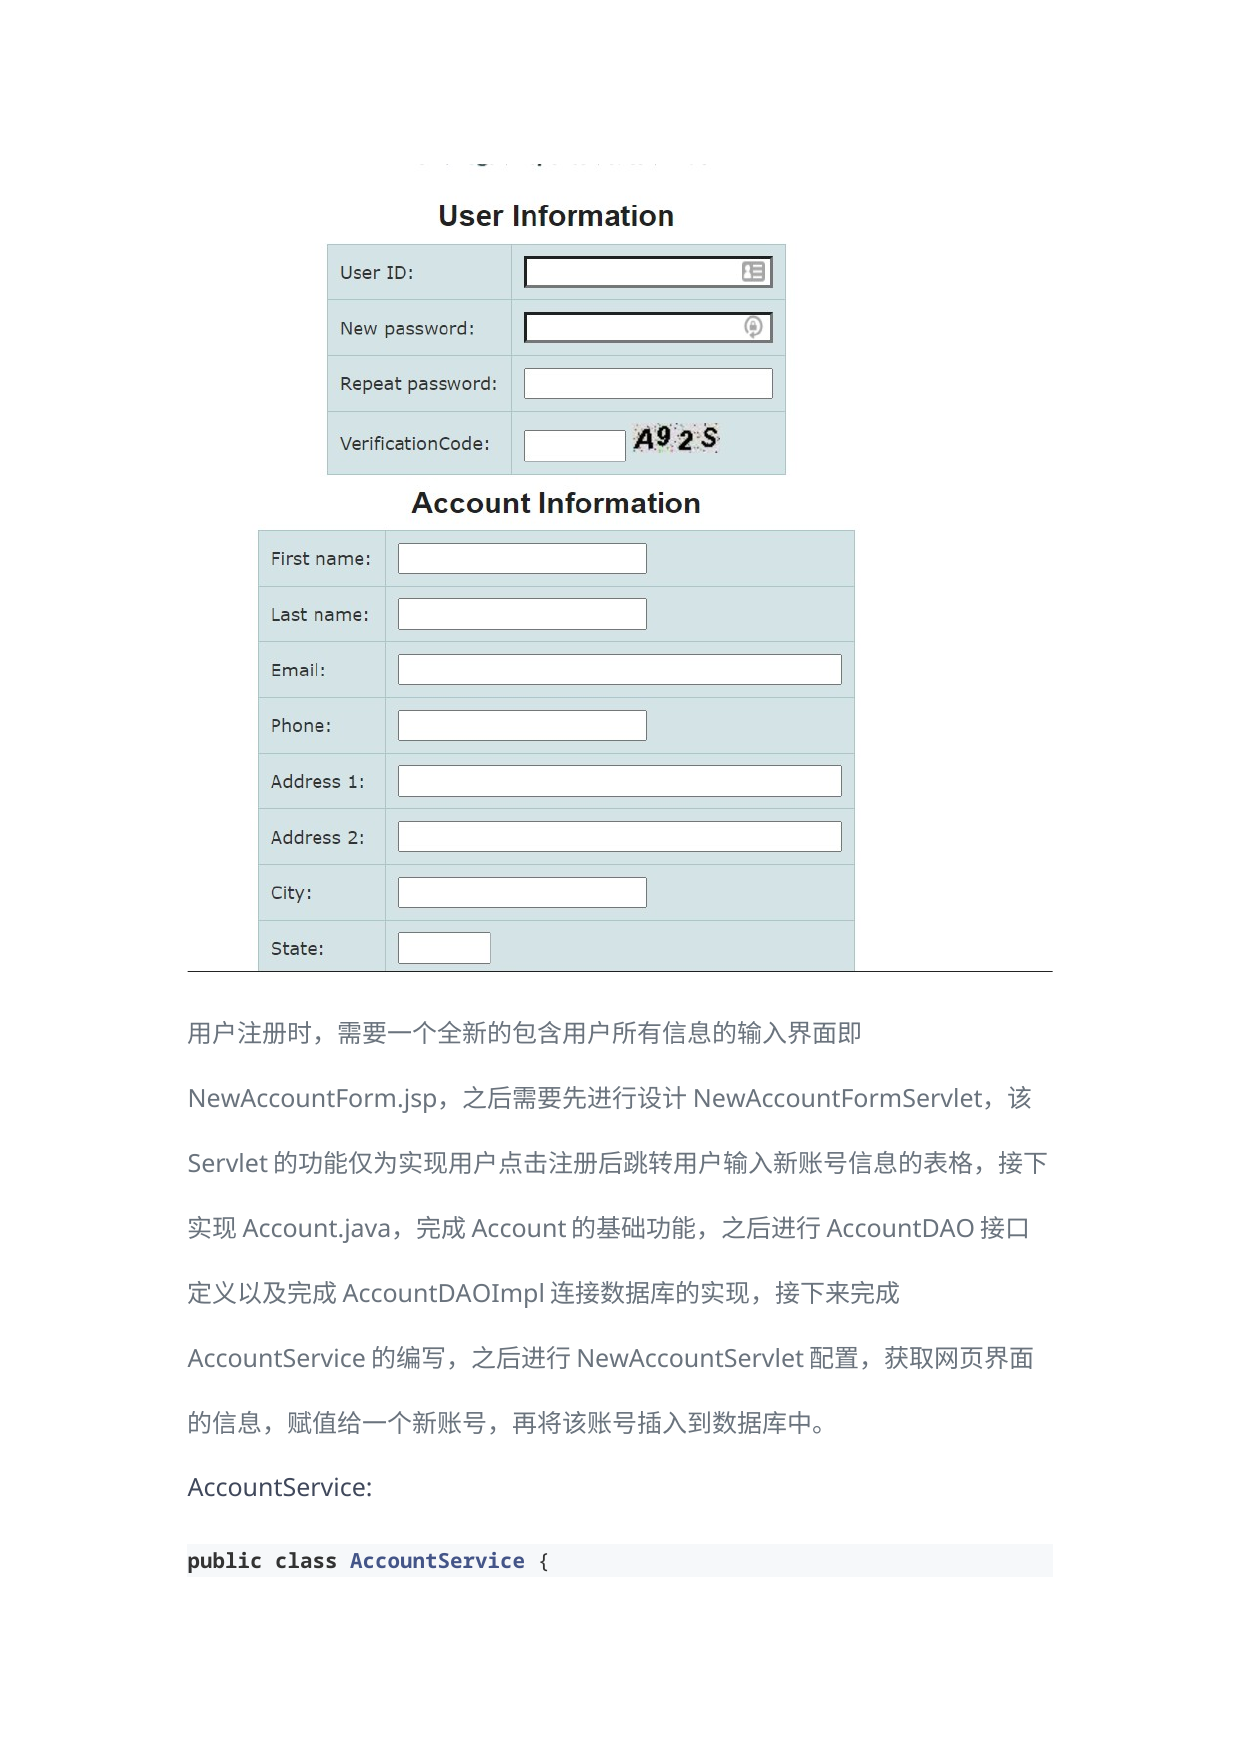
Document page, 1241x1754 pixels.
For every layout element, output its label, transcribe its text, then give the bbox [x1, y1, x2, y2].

text AccountService: [187, 1454, 1053, 1519]
text public class AccountService { [187, 1544, 1053, 1577]
text 用户注册时，需要一个全新的包含用户所有信息的输入界面即NewAccountForm.jsp，之后需要先进行设计NewAccountFormServlet，该Servlet的功能仅为实现用户点击注册后跳转用户输入新账号信息的表格，接下实现Account.java，完成Account的基础功能，之后进行AccountDAO接口定义以及完成AccountDAOImpl连接数据库的实现，接下来完成AccountService的编写，之后进行NewAccountServlet配置，获取网页界面的信息，赋值给一个新账号，再将该账号插入到数据库中。 [187, 999, 1053, 1454]
picture [187, 164, 1053, 972]
